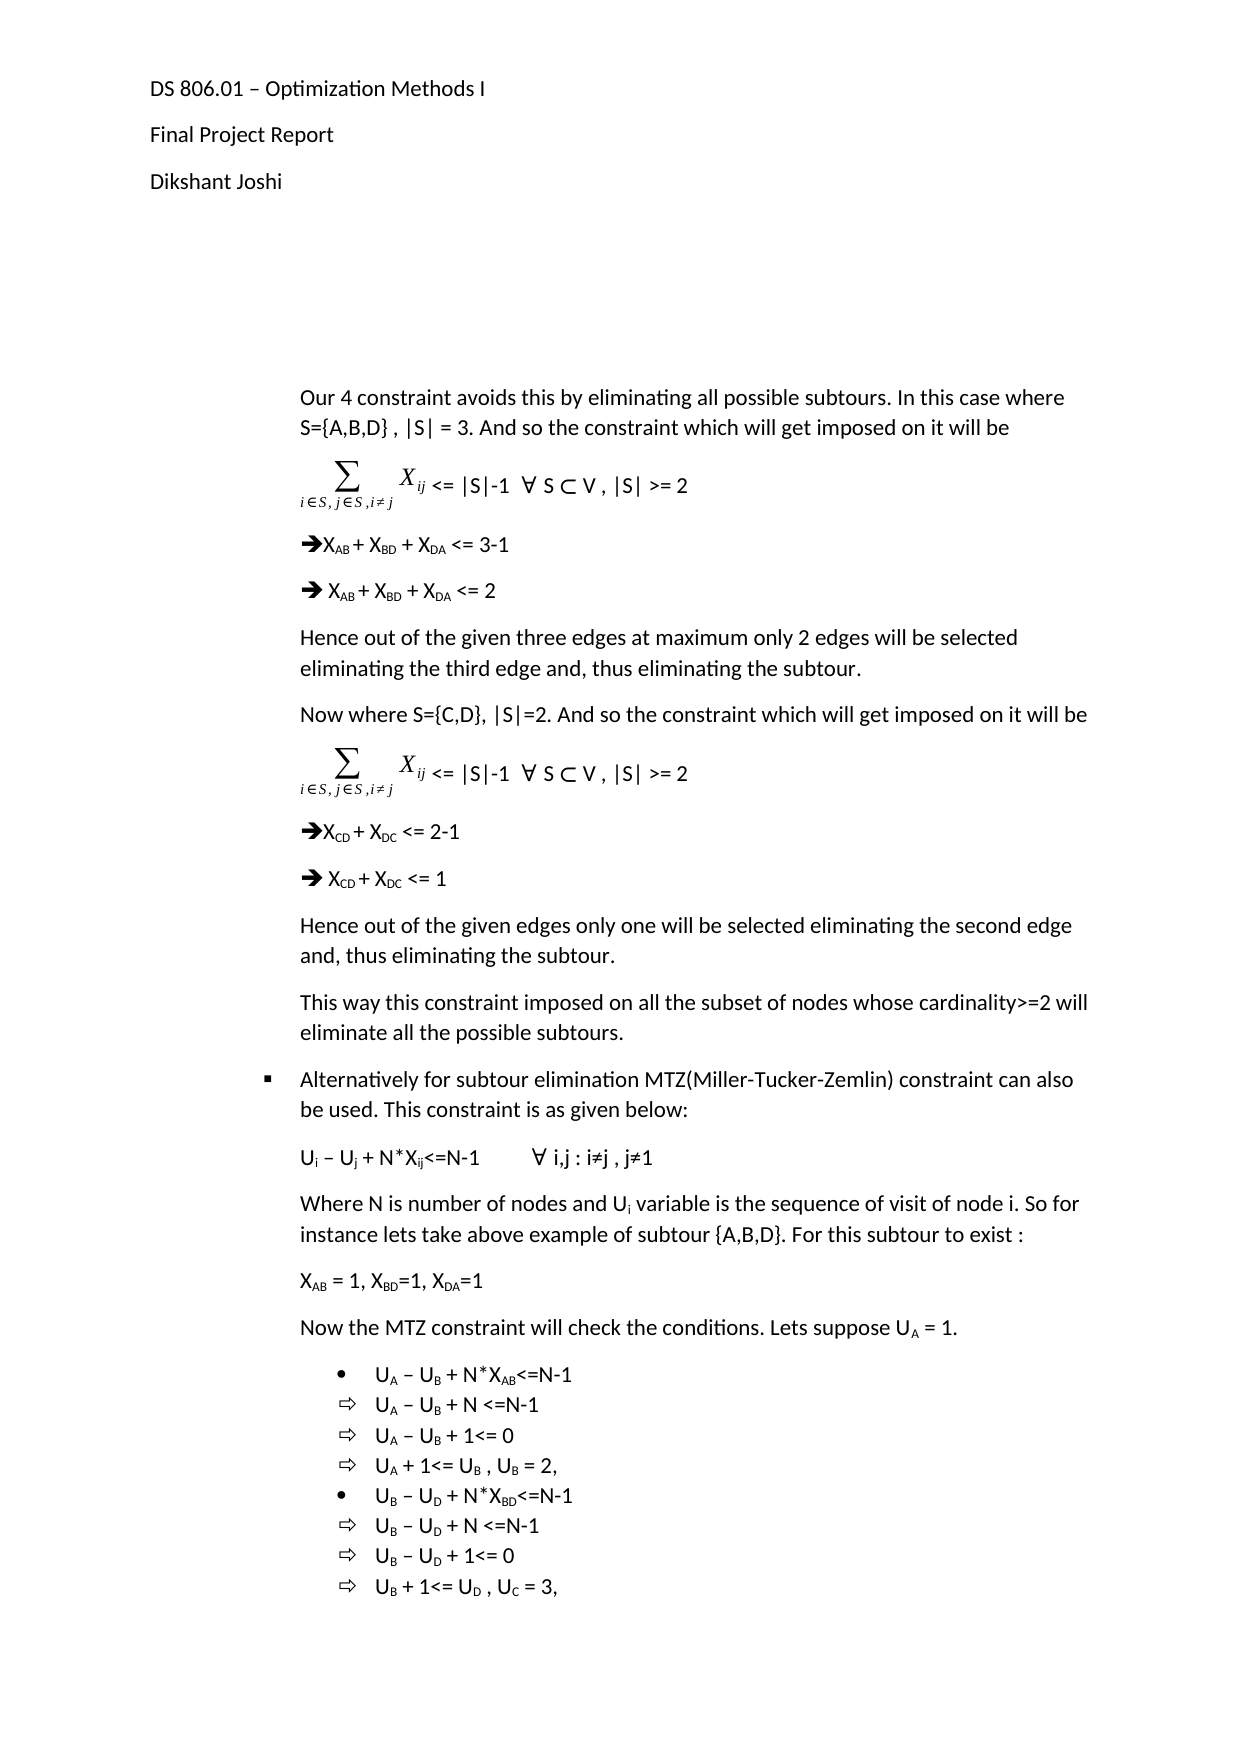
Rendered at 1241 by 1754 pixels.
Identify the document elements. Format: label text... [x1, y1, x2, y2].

text This way this constraint imposed on all the subset of nodes whose cardinality>=2 will eliminate all the possible subtours. [300, 988, 1090, 1046]
text Ui – Uj + N*Xij<=N-1 ∀ i,j : i≠j , j≠1 [300, 1142, 1090, 1171]
text XCD + XDC <= 1 [300, 864, 1090, 892]
text XAB + XBD + XDA <= 2 [300, 577, 1090, 605]
text Where N is number of nodes and Ui variable is the sequence of visit of node i. So for instance lets take above example of subtour {A,B,D}. For this subtour to exist : [300, 1189, 1090, 1248]
list UA – UB + N <=N-1 [337, 1391, 1090, 1418]
text <= |S|-1 ∀ S ⊂ V , |S| >= 2 [300, 460, 1090, 511]
list UA + 1<= UB , UB = 2, [337, 1451, 1090, 1479]
text XAB = 1, XBD=1, XDA=1 [300, 1267, 1090, 1294]
text <= |S|-1 ∀ S ⊂ V , |S| >= 2 [300, 747, 1090, 798]
text XCD + XDC <= 2-1 [300, 817, 1090, 845]
text Hence out of the given three edges at maximum only 2 edges will be selected eliminating the third edge and, thus eliminating the subtour. [300, 623, 1090, 682]
list UB – UD + 1<= 0 [337, 1542, 1090, 1569]
list Alternatively for subtour elimination MTZ(Miller-Tucker-Zemlin) constraint can also be used. This constraint is as given below: [262, 1065, 1090, 1123]
list UB – UD + N <=N-1 [337, 1511, 1090, 1539]
text Now the MTZ constraint will check the conditions. Lets suppose UA = 1. [300, 1313, 1090, 1341]
text Our 4 constraint avoids this by eliminating all possible subtours. In this case where S={A,B,D} , |S| = 3. And so the constraint which will get imposed on it will be [300, 383, 1090, 441]
list UA – UB + N*XAB<=N-1 [337, 1360, 1090, 1388]
text XAB + XBD + XDA <= 3-1 [300, 530, 1090, 558]
text Now where S={C,D}, |S|=2. And so the constraint which will get imposed on it will be [300, 701, 1090, 729]
list UA – UB + 1<= 0 [337, 1421, 1090, 1449]
list UB + 1<= UD , UC = 3, [337, 1572, 1090, 1600]
list UB – UD + N*XBD<=N-1 [337, 1481, 1090, 1509]
text Hence out of the given edges only one will be selected eliminating the second edge and, thus eliminating the subtour. [300, 911, 1090, 969]
